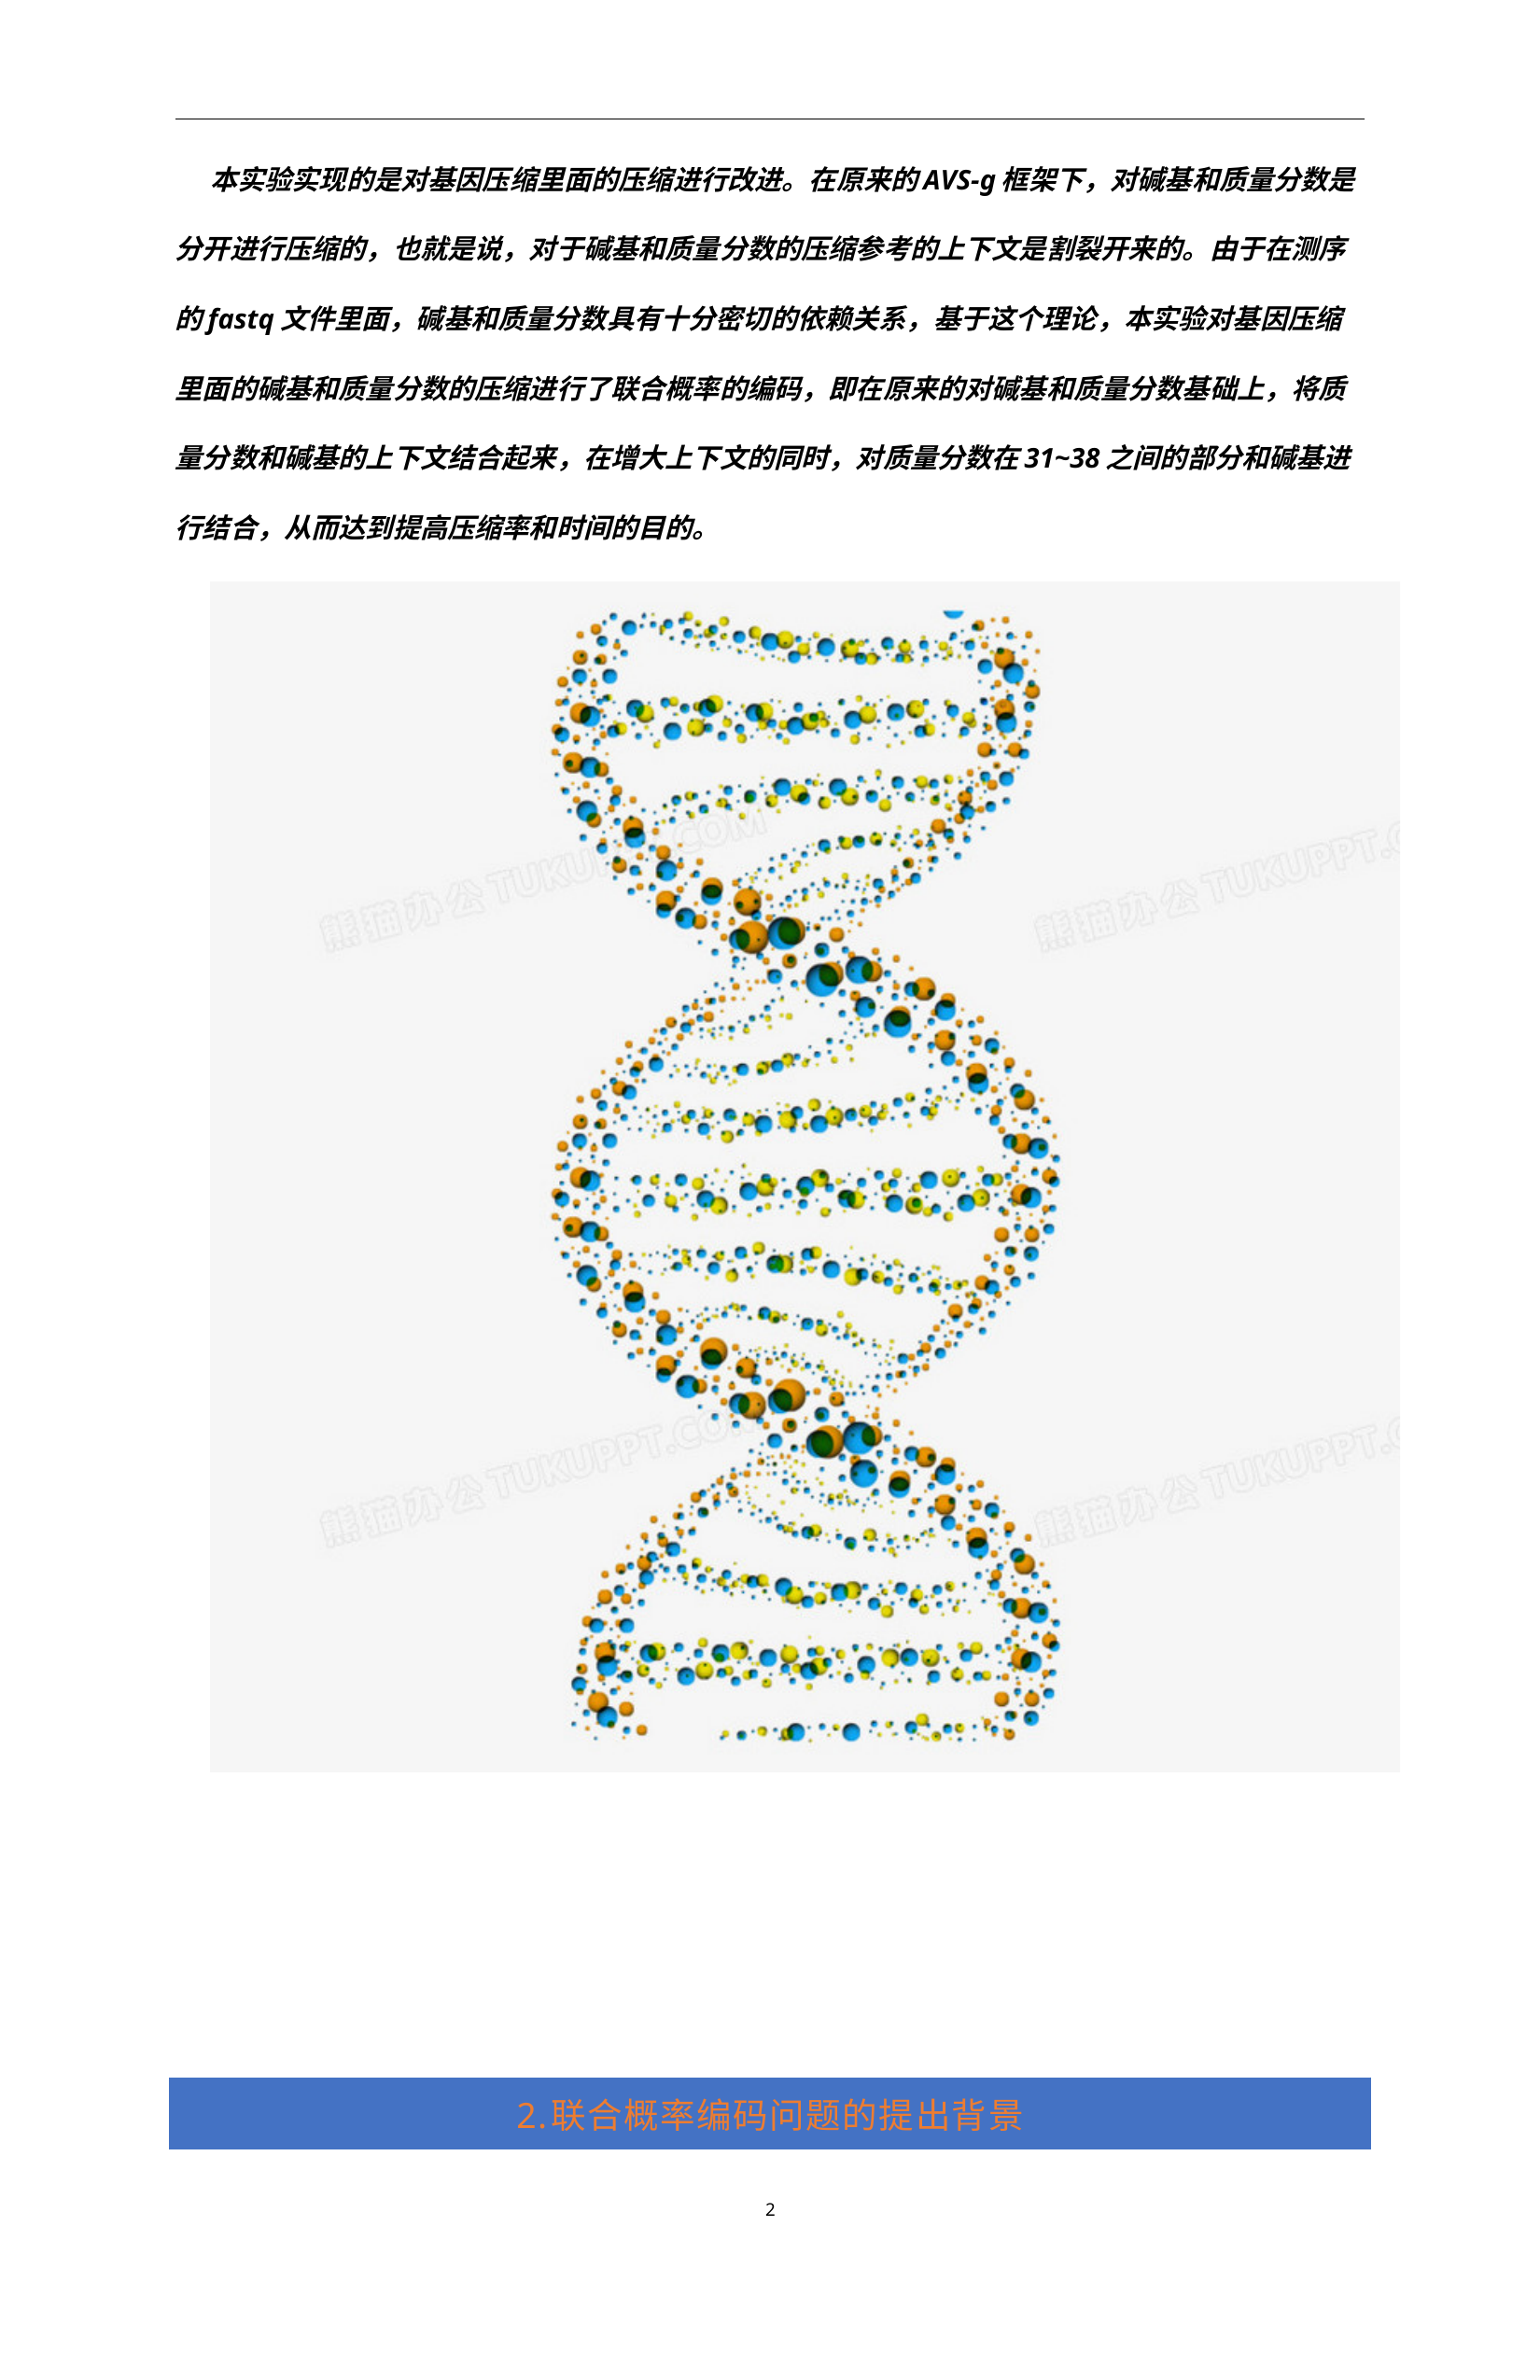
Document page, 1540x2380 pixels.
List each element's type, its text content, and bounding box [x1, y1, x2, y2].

text 本实验实现的是对基因压缩里面的压缩进行改进。在原来的AVS-g框架下，对碱基和质量分数是分开进行压缩的，也就是说，对于碱基和质量分数的压缩参考的上下文是割裂开来的。由于在测序的fastq文件里面，碱基和质量分数具有十分密切的依赖关系，基于这个理论，本实验对基因压缩里面的碱基和质量分数的压缩进行了联合概率的编码，即在原来的对碱基和质量分数基础上，将质量分数和碱基的上下文结合起来，在增大上下文的同时，对质量分数在31~38之间的部分和碱基进行结合，从而达到提高压缩率和时间的目的。 [175, 147, 1365, 556]
subtitle 联合概率编码问题的提出背景 [175, 2083, 1365, 2144]
picture [210, 581, 1400, 1772]
